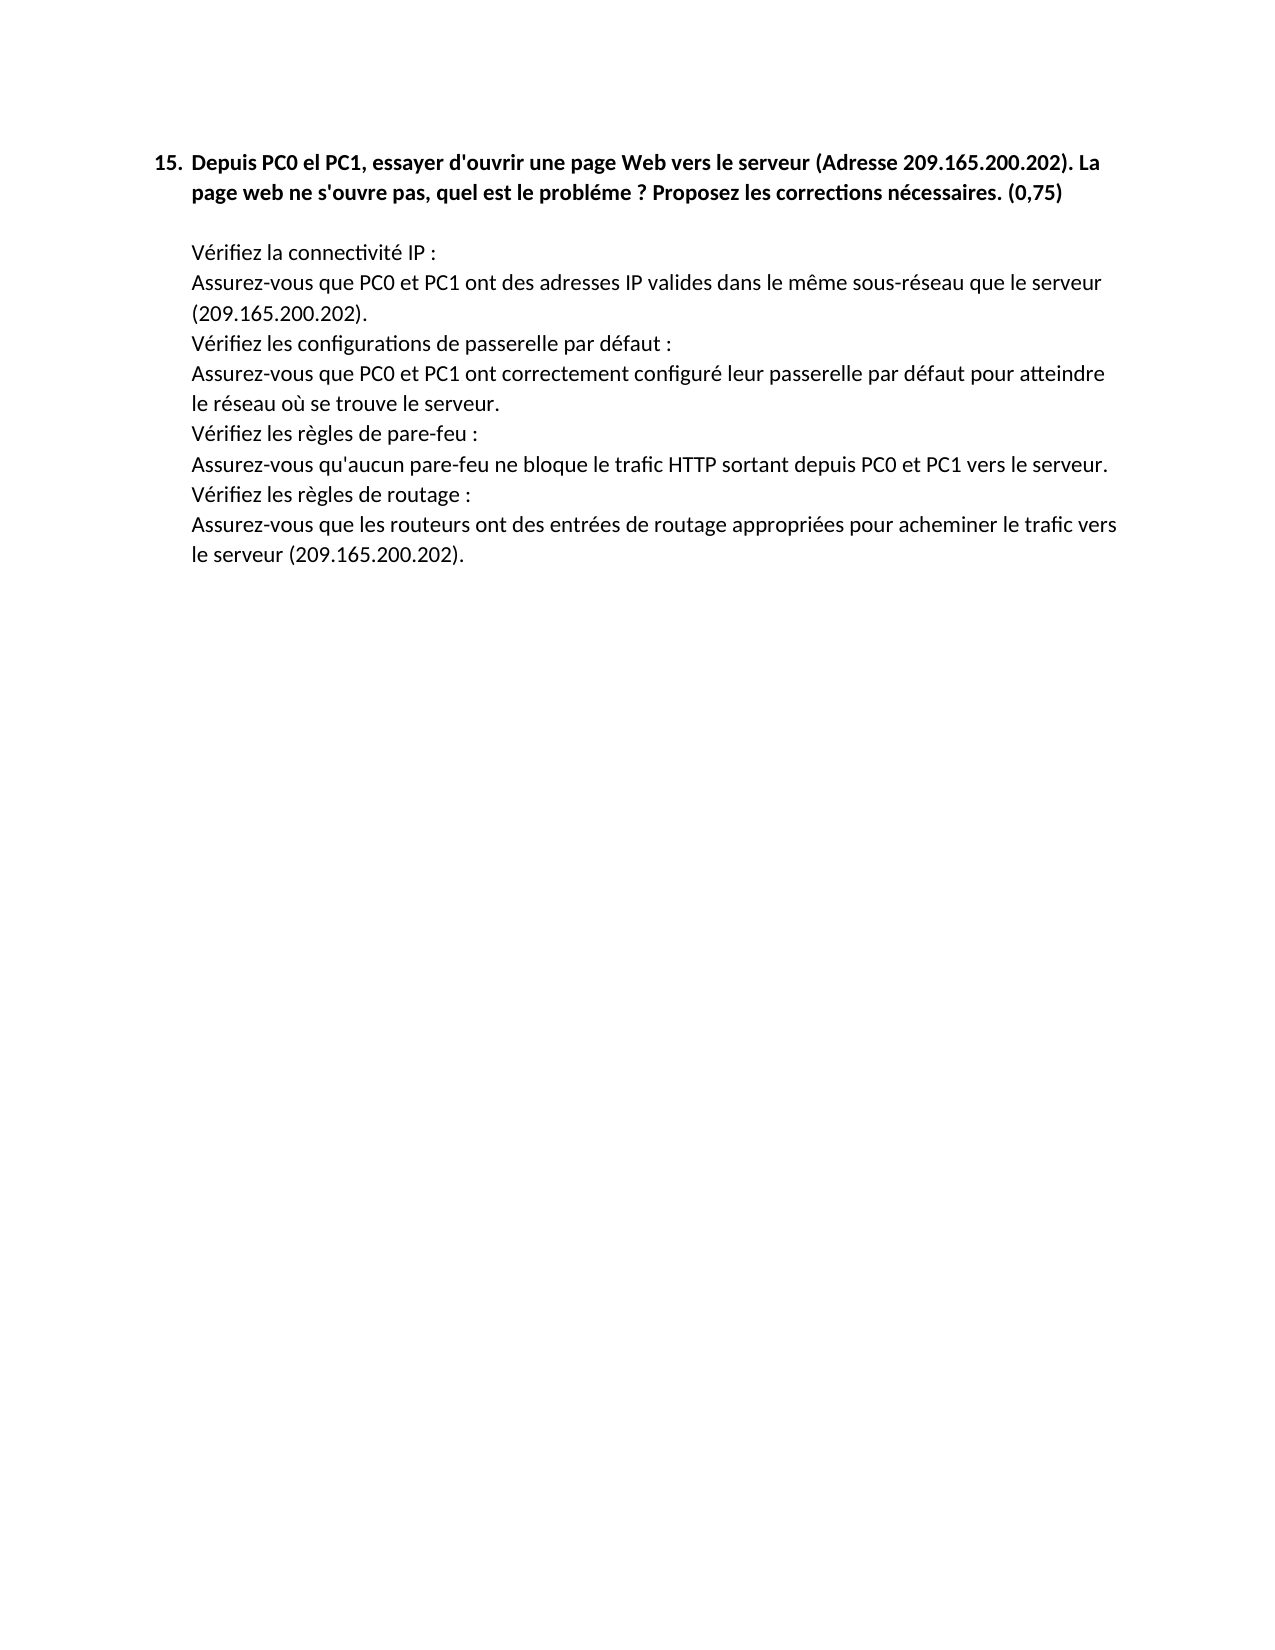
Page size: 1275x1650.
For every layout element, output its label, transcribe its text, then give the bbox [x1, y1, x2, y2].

list Vérifiez les règles de pare-feu : [191, 419, 1127, 447]
list Depuis PC0 el PC1, essayer d'ouvrir une page Web vers le serveur (Adresse 209.165.200.202). La page web ne s'ouvre pas, quel est le probléme ? Proposez les corrections nécessaires. (0,75) [154, 148, 1127, 206]
list Vérifiez les configurations de passerelle par défaut : [191, 329, 1127, 357]
list Assurez-vous que les routeurs ont des entrées de routage appropriées pour acheminer le trafic vers le serveur (209.165.200.202). [191, 510, 1127, 568]
list Vérifiez la connectivité IP : [191, 238, 1127, 266]
list Assurez-vous que PC0 et PC1 ont correctement configuré leur passerelle par défaut pour atteindre le réseau où se trouve le serveur. [191, 359, 1127, 417]
list Vérifiez les règles de routage : [191, 480, 1127, 508]
list Assurez-vous qu'aucun pare-feu ne bloque le trafic HTTP sortant depuis PC0 et PC1 vers le serveur. [191, 450, 1127, 478]
list Assurez-vous que PC0 et PC1 ont des adresses IP valides dans le même sous-réseau que le serveur (209.165.200.202). [191, 268, 1127, 327]
